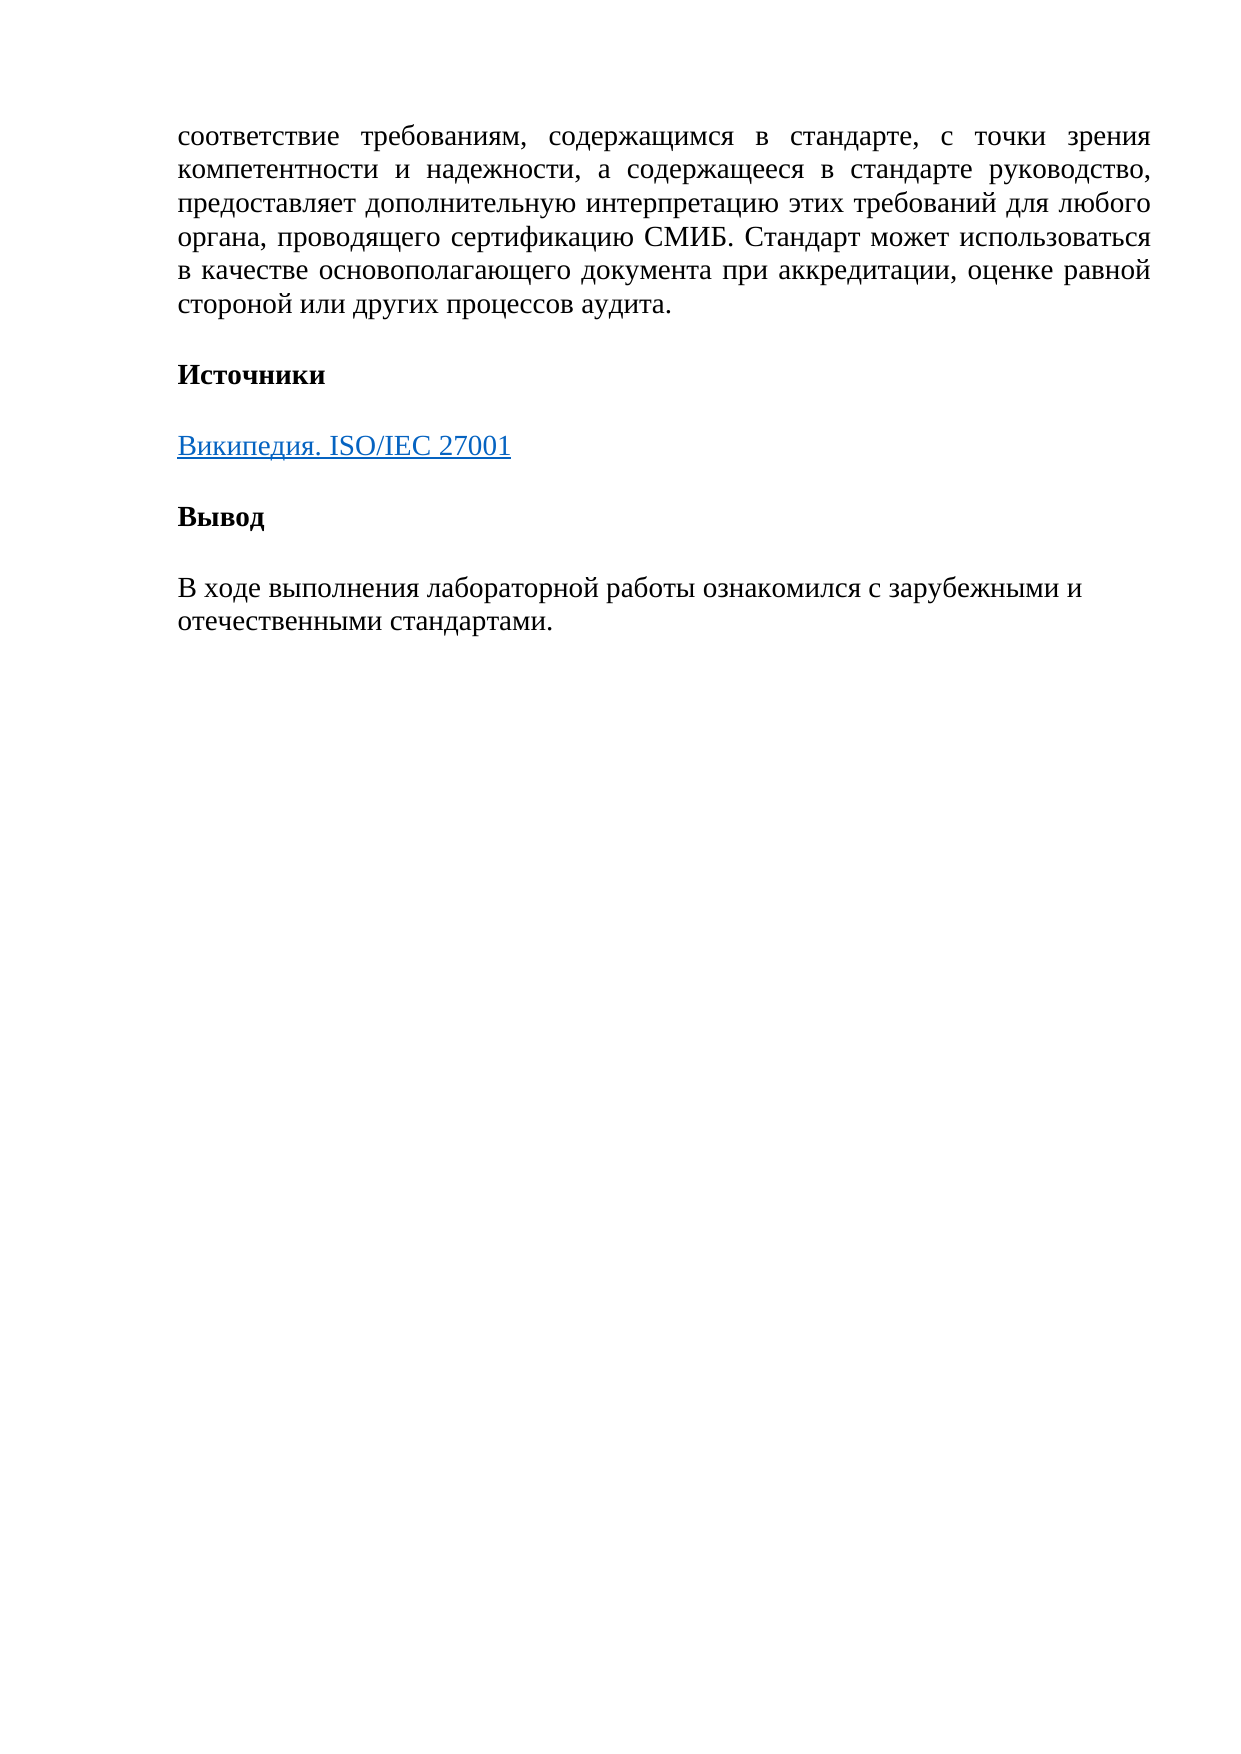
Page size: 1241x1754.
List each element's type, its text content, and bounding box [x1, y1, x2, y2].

text Вывод [177, 499, 1152, 532]
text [177, 118, 1152, 319]
text В ходе выполнения лабораторной работы ознакомился с зарубежными и отечественными стандартами. [177, 570, 1152, 637]
text Источники [177, 357, 1152, 390]
text Википедия. ISO/IEC 27001 [177, 428, 1152, 461]
